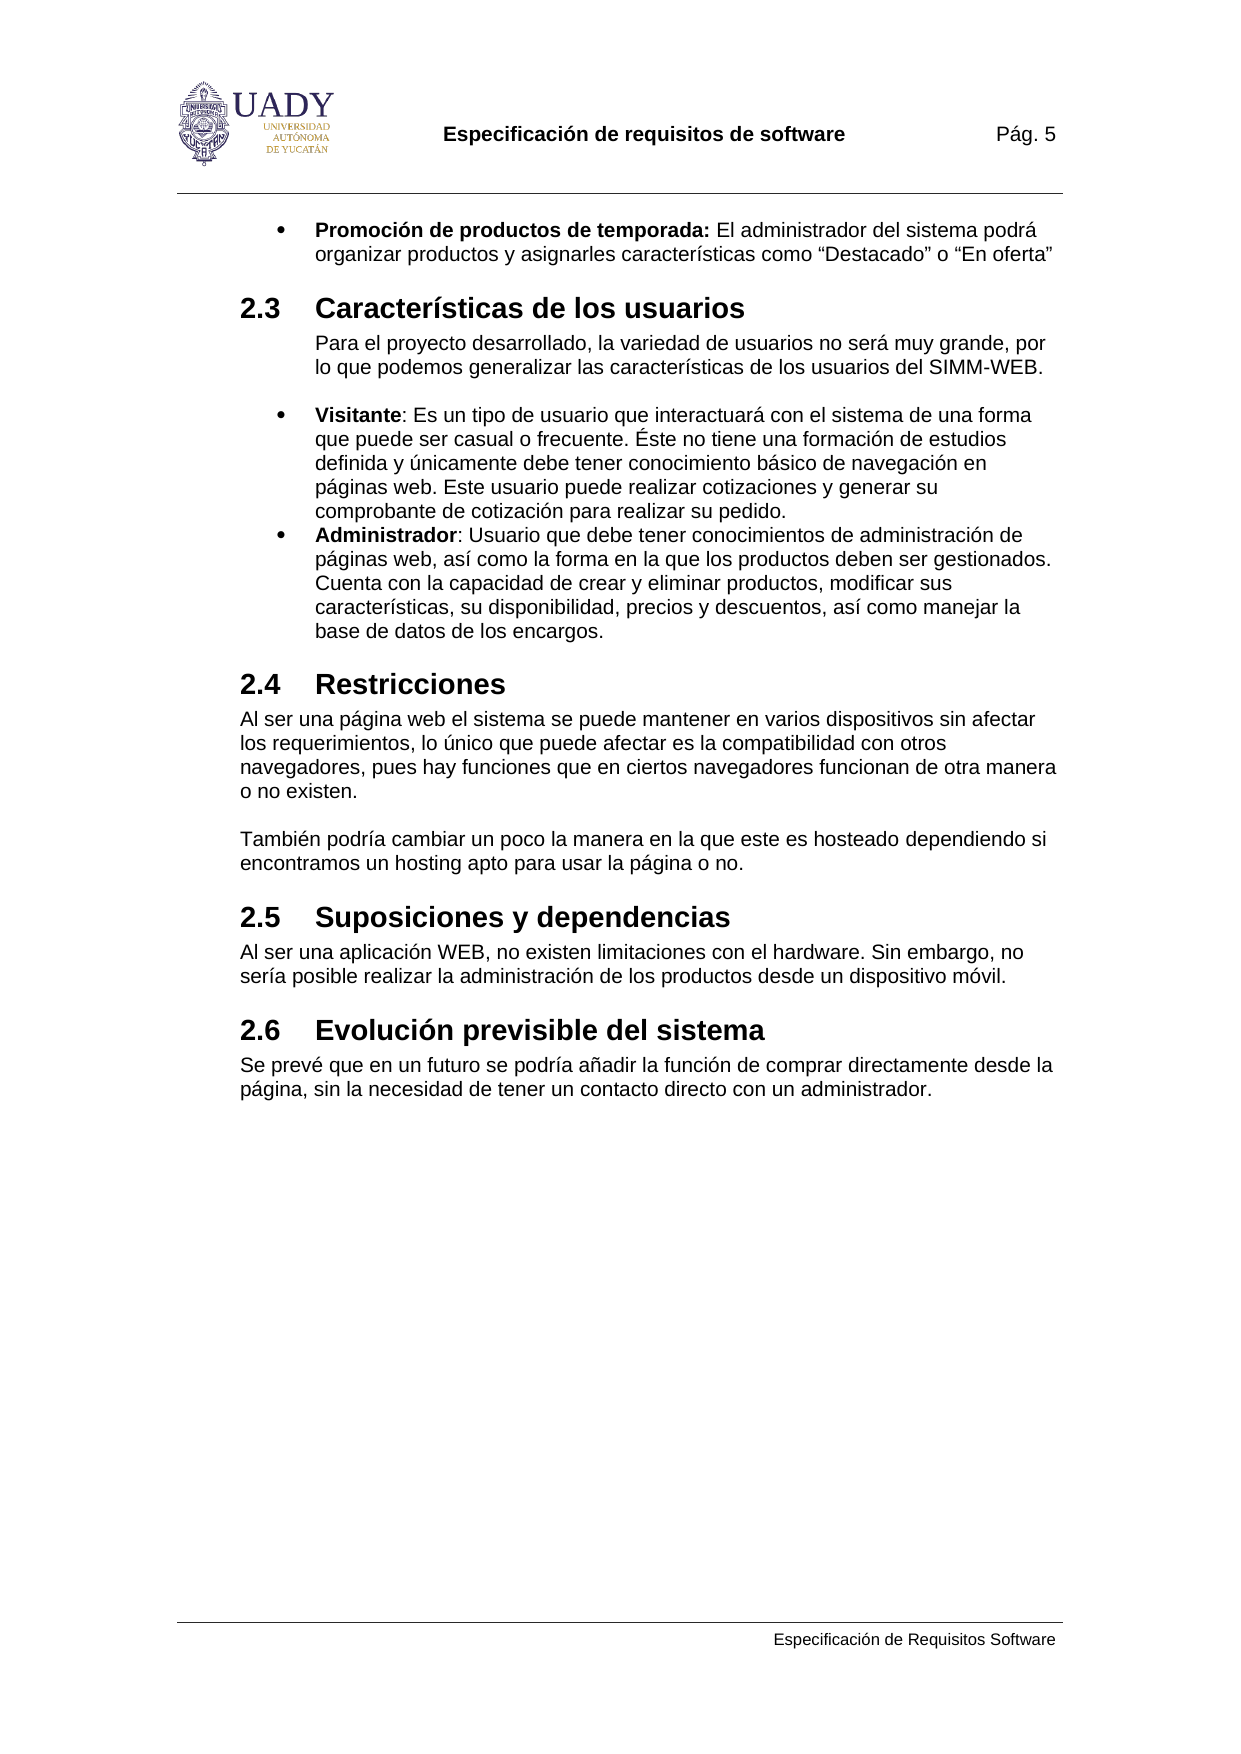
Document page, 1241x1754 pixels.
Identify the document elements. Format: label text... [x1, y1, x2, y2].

subtitle Restricciones [240, 667, 1063, 701]
list Administrador: Usuario que debe tener conocimientos de administración de páginas web, así como la forma en la que los productos deben ser gestionados. Cuenta con la capacidad de crear y eliminar productos, modificar sus características, su disponibilidad, precios y descuentos, así como manejar la base de datos de los encargos. [277, 522, 1063, 642]
text Al ser una aplicación WEB, no existen limitaciones con el hardware. Sin embargo, no sería posible realizar la administración de los productos desde un dispositivo móvil. [240, 940, 1063, 988]
list Promoción de productos de temporada: El administrador del sistema podrá organizar productos y asignarles características como “Destacado” o “En oferta” [277, 218, 1063, 266]
subtitle Suposiciones y dependencias [240, 900, 1063, 933]
text Se prevé que en un futuro se podría añadir la función de comprar directamente desde la página, sin la necesidad de tener un contacto directo con un administrador. [240, 1052, 1063, 1100]
text Para el proyecto desarrollado, la variedad de usuarios no será muy grande, por lo que podemos generalizar las características de los usuarios del SIMM-WEB. [315, 331, 1063, 379]
text Al ser una página web el sistema se puede mantener en varios dispositivos sin afectar los requerimientos, lo único que puede afectar es la compatibilidad con otros navegadores, pues hay funciones que en ciertos navegadores funcionan de otra manera o no existen. [240, 707, 1063, 803]
subtitle Evolución previsible del sistema [240, 1013, 1063, 1046]
text También podría cambiar un poco la manera en la que este es hosteado dependiendo si encontramos un hosting apto para usar la página o no. [240, 827, 1063, 875]
list Visitante: Es un tipo de usuario que interactuará con el sistema de una forma que puede ser casual o frecuente. Éste no tiene una formación de estudios definida y únicamente debe tener conocimiento básico de navegación en páginas web. Este usuario puede realizar cotizaciones y generar su comprobante de cotización para realizar su pedido. [277, 403, 1063, 522]
picture [177, 81, 335, 167]
subtitle Características de los usuarios [240, 291, 1063, 324]
